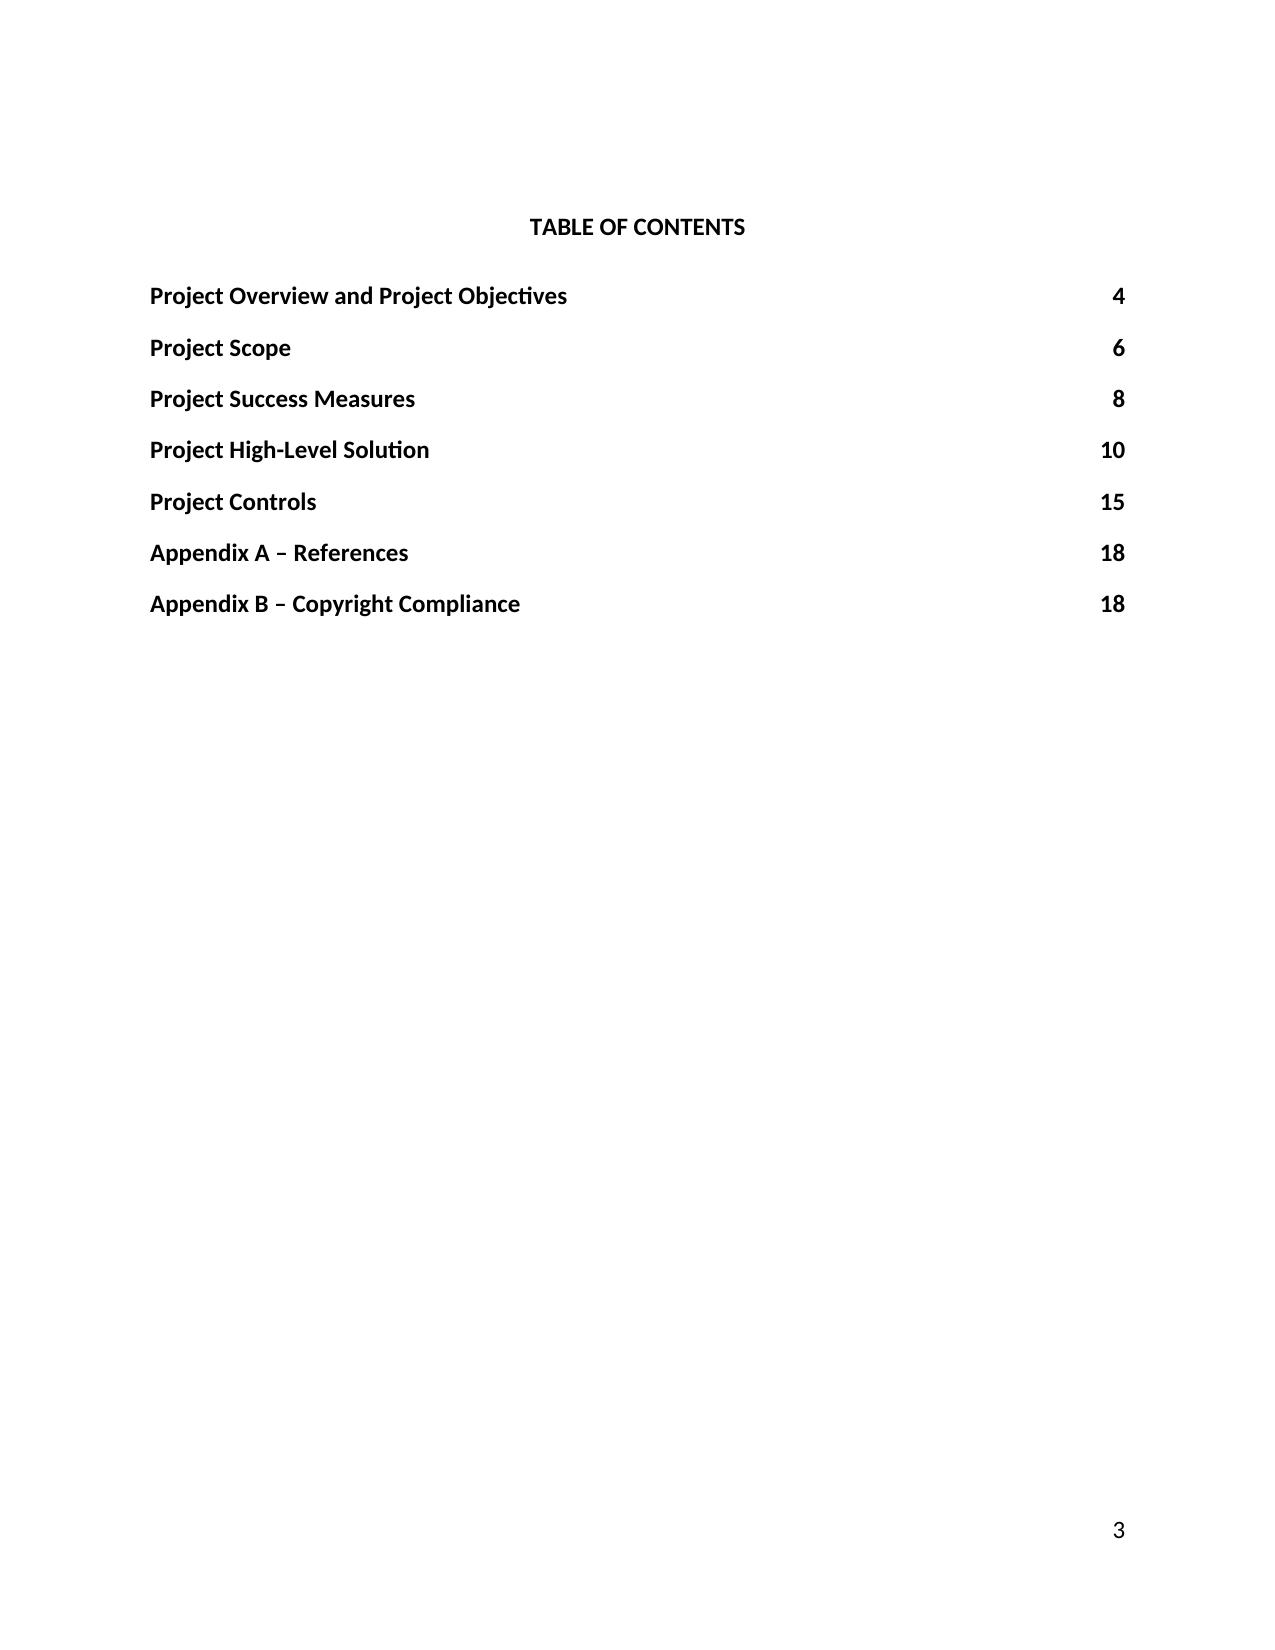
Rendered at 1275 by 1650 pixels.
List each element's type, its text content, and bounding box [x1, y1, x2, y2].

text TABLE OF CONTENTS [150, 211, 1125, 242]
